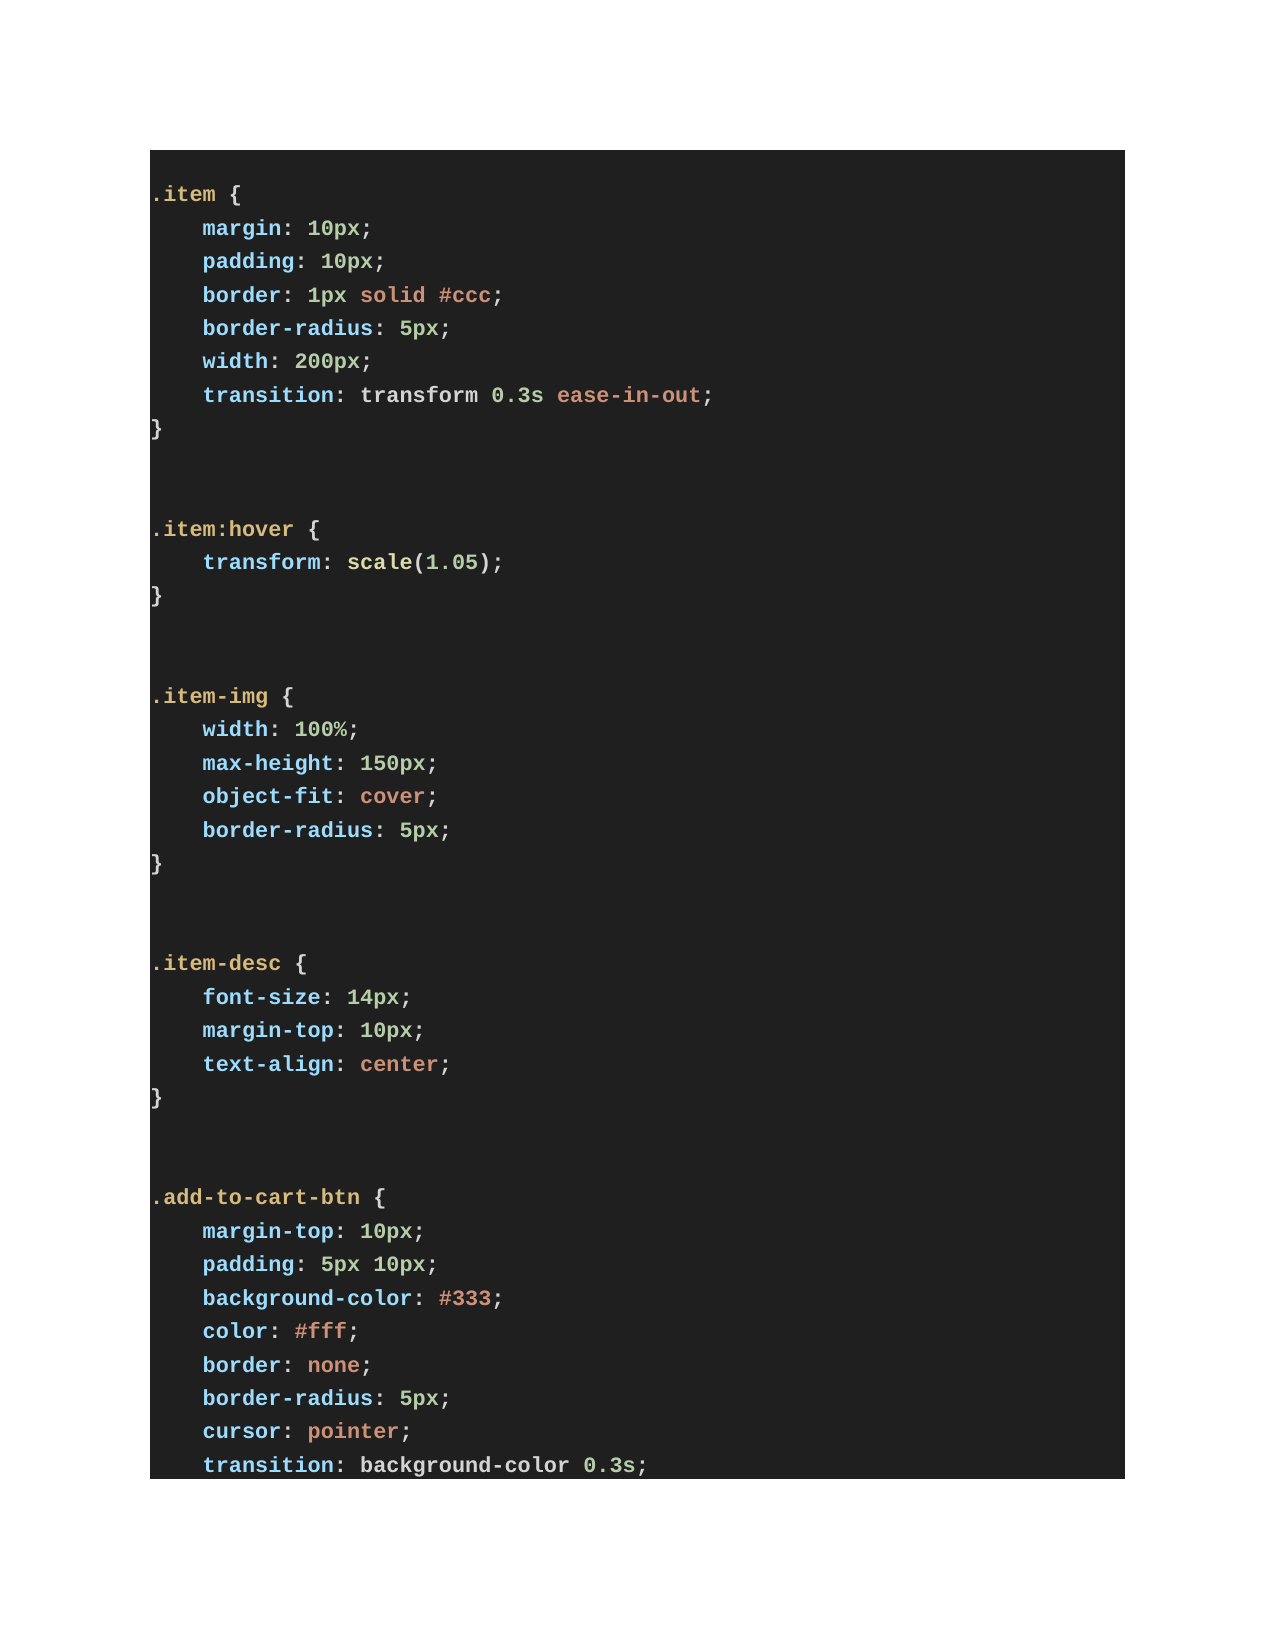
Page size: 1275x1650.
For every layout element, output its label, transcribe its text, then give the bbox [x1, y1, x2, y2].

text margin-top: 10px; [150, 1019, 1125, 1044]
text transform: scale(1.05); [150, 551, 1125, 576]
text .item:hover { [150, 518, 1125, 543]
text text-align: center; [150, 1053, 1125, 1078]
text font-size: 14px; [150, 986, 1125, 1011]
text width: 200px; [150, 351, 1125, 375]
text transition: transform 0.3s ease-in-out; [150, 384, 1125, 409]
text } [150, 417, 1125, 442]
text border: none; [150, 1354, 1125, 1378]
text .add-to-cart-btn { [150, 1187, 1125, 1211]
text width: 100%; [150, 718, 1125, 743]
text background-color: #333; [150, 1287, 1125, 1312]
text color: #fff; [150, 1320, 1125, 1345]
text .item { [150, 183, 1125, 208]
text padding: 10px; [150, 250, 1125, 275]
text object-fit: cover; [150, 785, 1125, 810]
text } [150, 852, 1125, 877]
text } [150, 585, 1125, 609]
text border-radius: 5px; [150, 819, 1125, 843]
text border-radius: 5px; [150, 317, 1125, 342]
text } [150, 1086, 1125, 1111]
text transition: background-color 0.3s; [150, 1454, 1125, 1479]
text max-height: 150px; [150, 752, 1125, 777]
text margin: 10px; [150, 217, 1125, 242]
text border: 1px solid #ccc; [150, 284, 1125, 308]
text .item-img { [150, 685, 1125, 710]
text cursor: pointer; [150, 1421, 1125, 1445]
text border-radius: 5px; [150, 1387, 1125, 1412]
text .item-desc { [150, 952, 1125, 977]
text padding: 5px 10px; [150, 1253, 1125, 1278]
text margin-top: 10px; [150, 1220, 1125, 1245]
